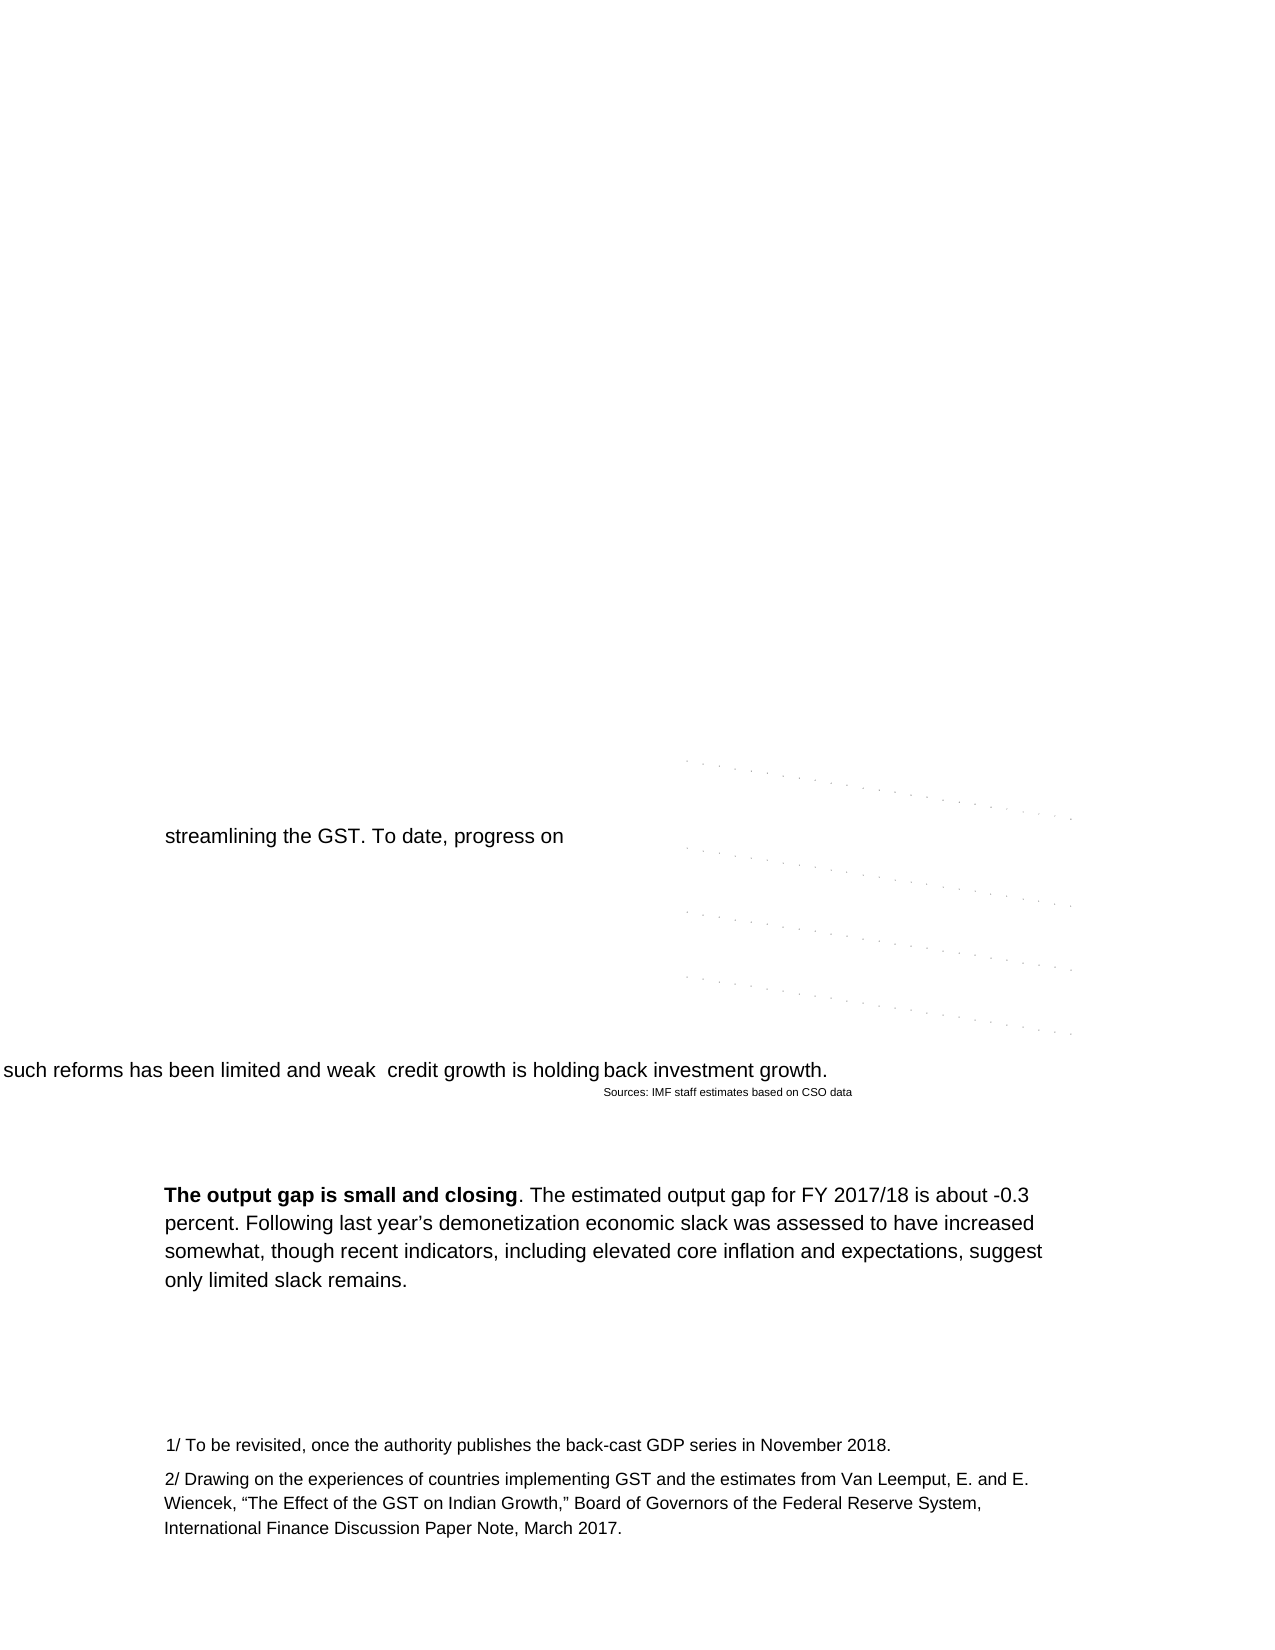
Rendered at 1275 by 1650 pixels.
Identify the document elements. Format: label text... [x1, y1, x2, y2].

text 2/ Drawing on the experiences of countries implementing GST and the estimates from Van Leemput, E. and E. Wiencek, “The Effect of the GST on Indian Growth,” Board of Governors of the Federal Reserve System, International Finance Discussion Paper Note, March 2017. [164, 1468, 1071, 1538]
text Sources: IMF staff estimates based on CSO data [603, 1086, 1204, 1099]
text 1/ To be revisited, once the authority publishes the back-cast GDP series in November 2018. [166, 1434, 1204, 1455]
text such reforms has been limited and weak credit growth is holding back investment growth. [3, 1057, 1204, 1081]
text The output gap is small and closing. The estimated output gap for FY 2017/18 is about -0.3 percent. Following last year’s demonetization economic slack was assessed to have increased somewhat, though recent indicators, including elevated core inflation and expectations, suggest only limited slack remains. [164, 1183, 1092, 1291]
text streamlining the GST. To date, progress on [165, 824, 1204, 848]
